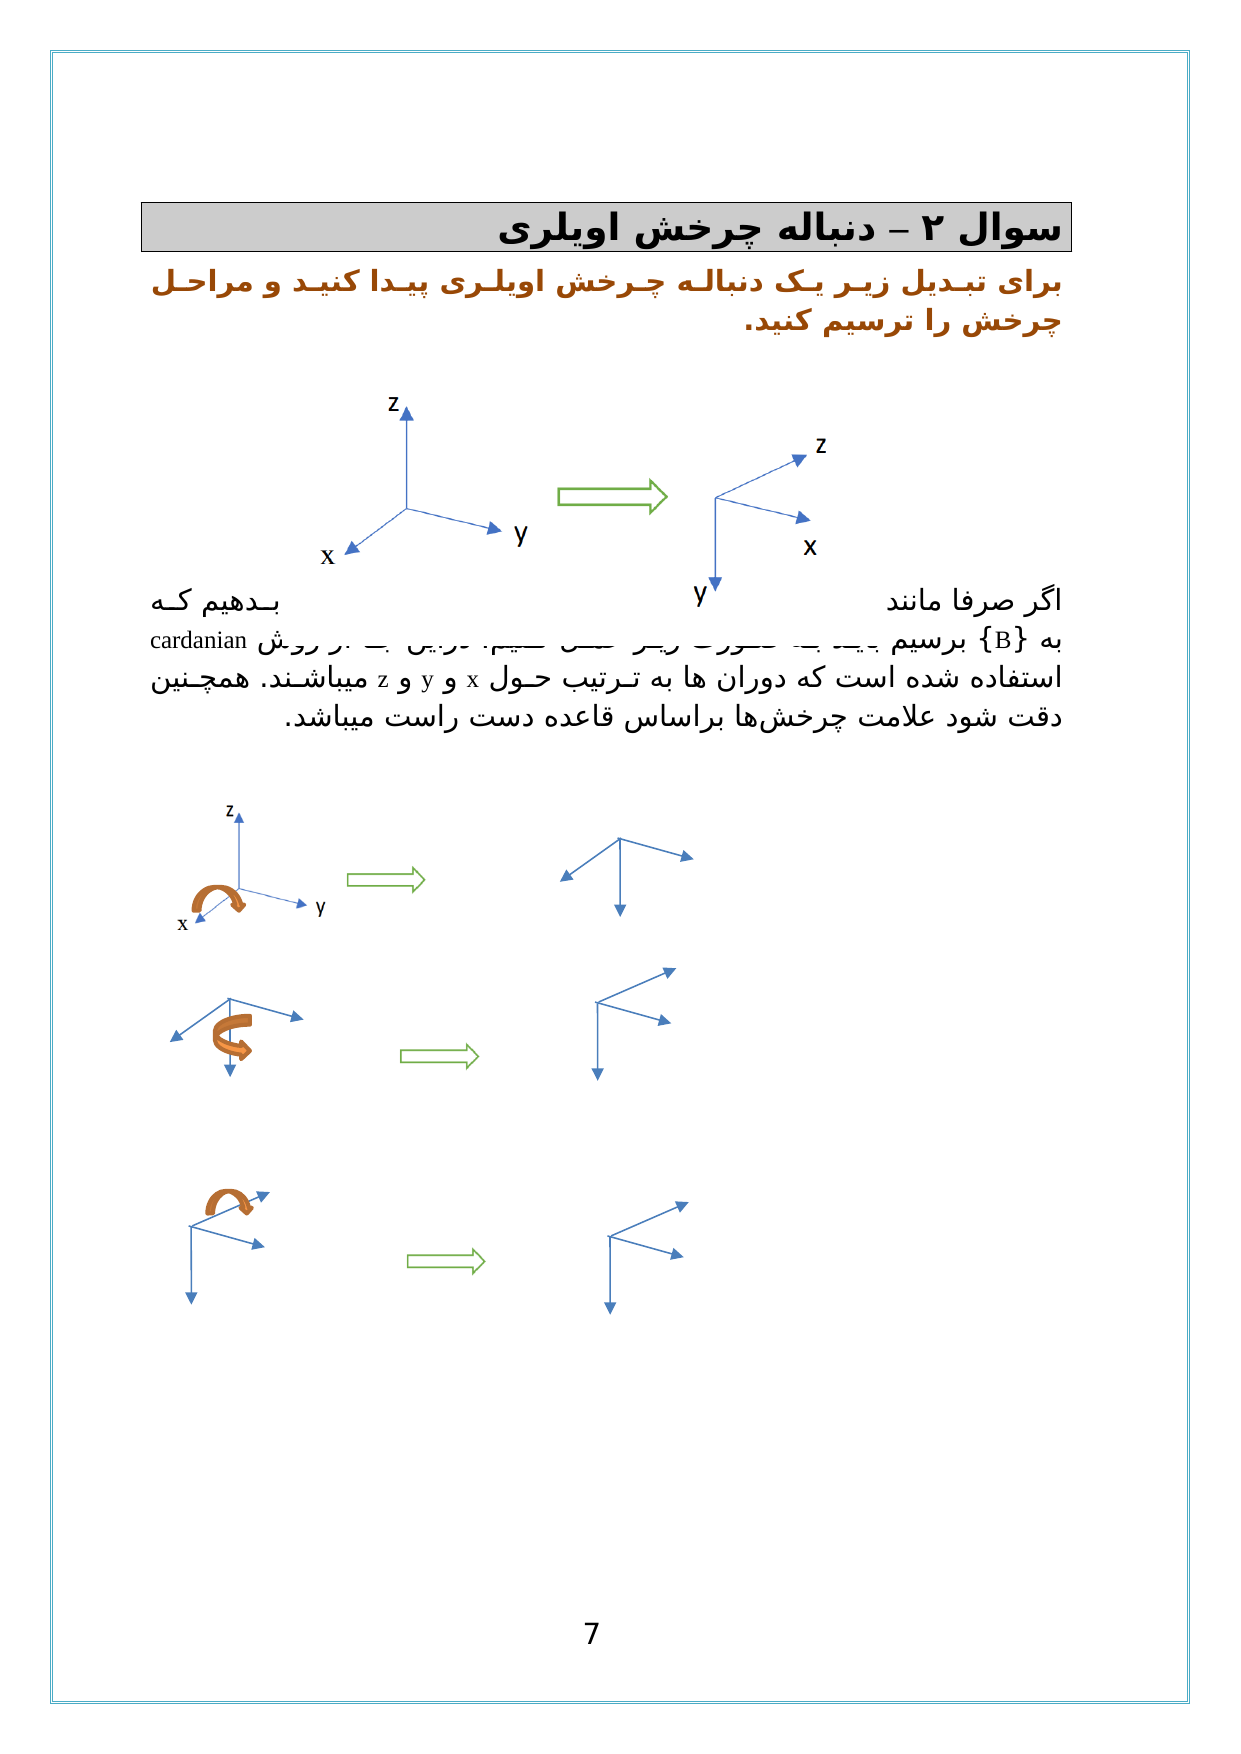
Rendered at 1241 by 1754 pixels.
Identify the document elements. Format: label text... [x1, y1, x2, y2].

picture [282, 356, 883, 646]
picture [389, 1025, 489, 1096]
picture [396, 1231, 495, 1301]
text برای تبدیل زیر یک دنباله چرخش اویلری پیدا کنید و مراحل چرخش را ترسیم کنید. [150, 265, 1063, 338]
picture [150, 775, 435, 989]
subtitle سوال ۲ – دنباله چرخش اویلری [142, 203, 1071, 251]
text اگر صرفا مانند اسلاید درس بخواهیم ببنیم {A} را چه دوران‌هایی بدهیم که به {B} برسیم باید به صورت زیر عمل کنیم. دراین جا از روش cardanian استفاده شده است که دوران ها به ترتیب حول x و y و z میباشند. همچنین دقت شود علامت چرخش‌ها براساس قاعده دست راست میباشد. [150, 583, 1063, 734]
